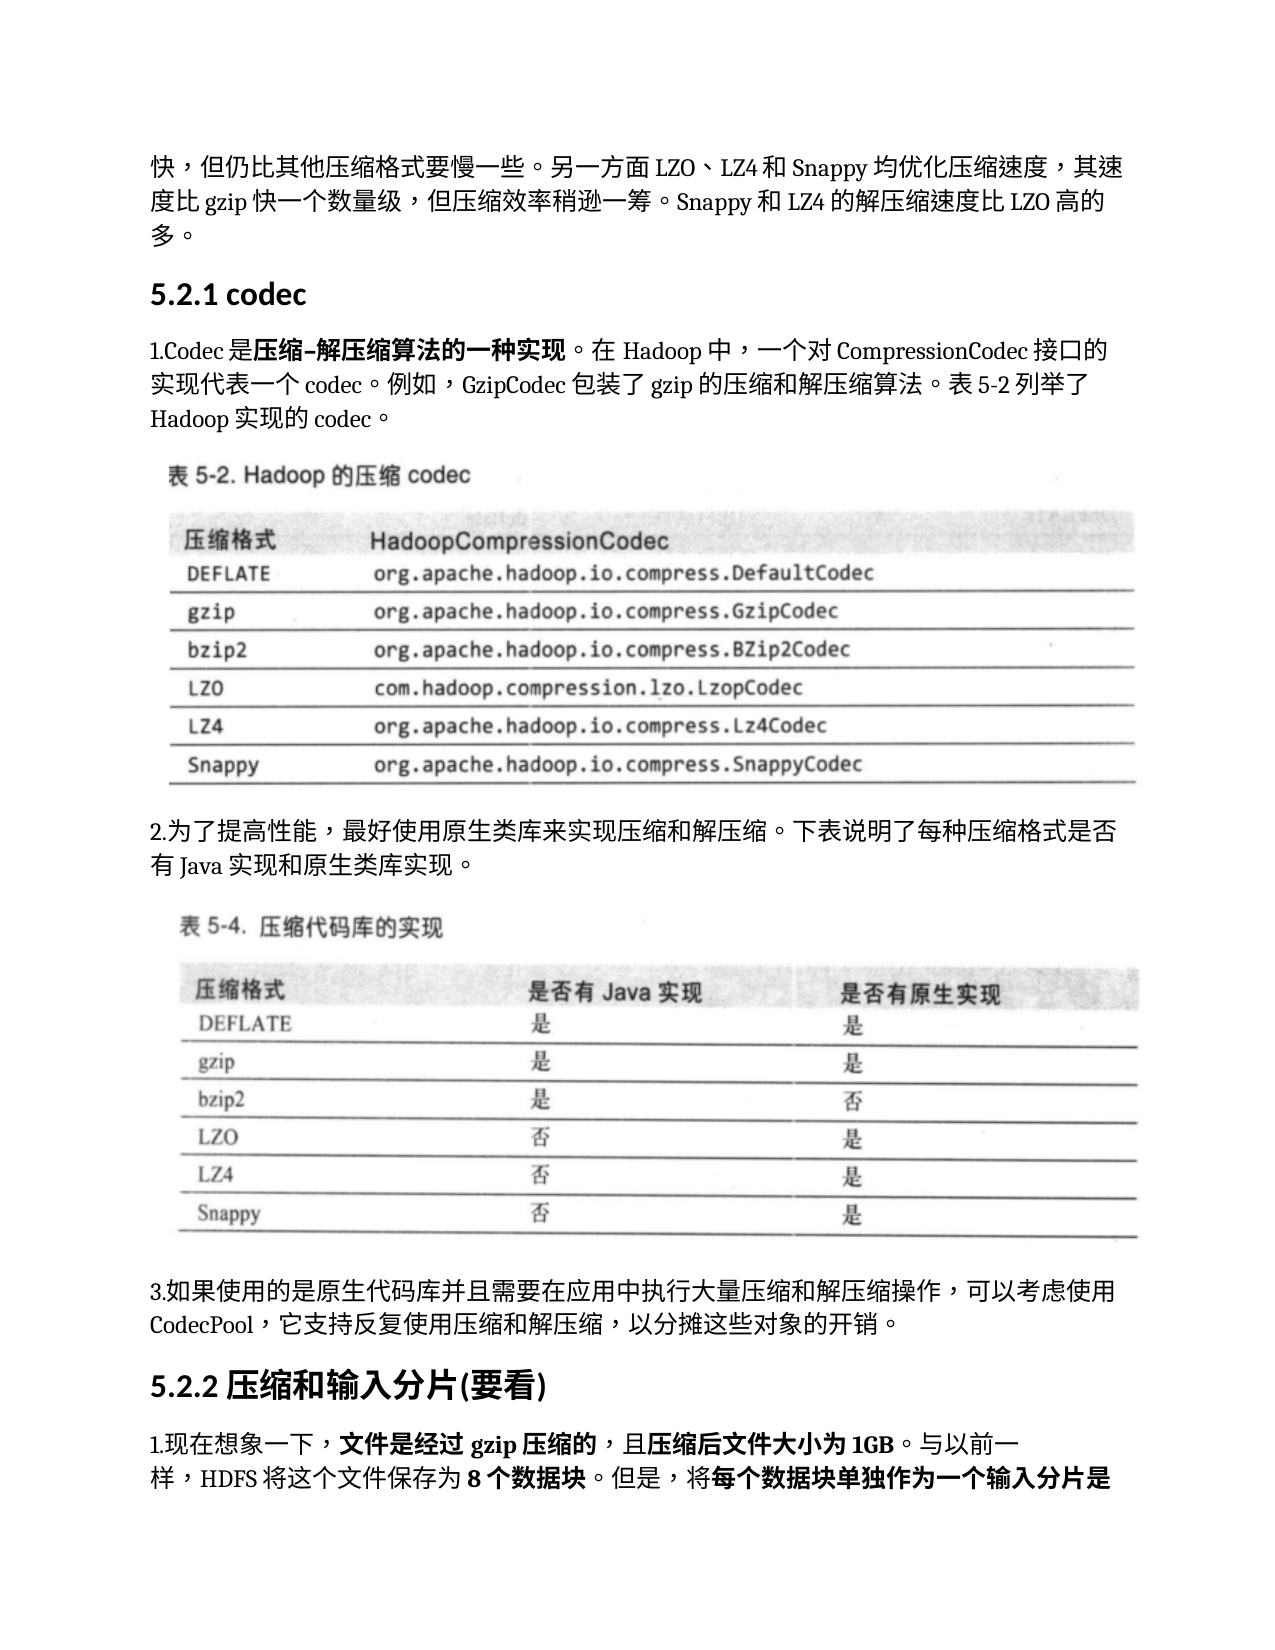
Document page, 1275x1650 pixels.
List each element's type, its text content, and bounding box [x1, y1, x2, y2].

subtitle 5.2.1 codec [150, 273, 1125, 314]
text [150, 150, 1125, 252]
picture [168, 900, 1144, 1255]
picture [168, 453, 1144, 796]
text 3.如果使用的是原生代码库并且需要在应用中执行大量压缩和解压缩操作，可以考虑使用CodecPool，它支持反复使用压缩和解压缩，以分摊这些对象的开销。 [150, 1273, 1125, 1341]
text 2.为了提高性能，最好使用原生类库来实现压缩和解压缩。下表说明了每种压缩格式是否有Java实现和原生类库实现。 [150, 814, 1125, 882]
text 1.Codec是压缩–解压缩算法的一种实现。在 Hadoop中，一个对CompressionCodec接口的实现代表一个codec。例如，GzipCodec包装了gzip的压缩和解压缩算法。表5-2列举了Hadoop实现的codec。 [150, 332, 1125, 435]
subtitle 5.2.2 压缩和输入分片(要看) [150, 1362, 1125, 1407]
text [150, 1426, 1125, 1494]
